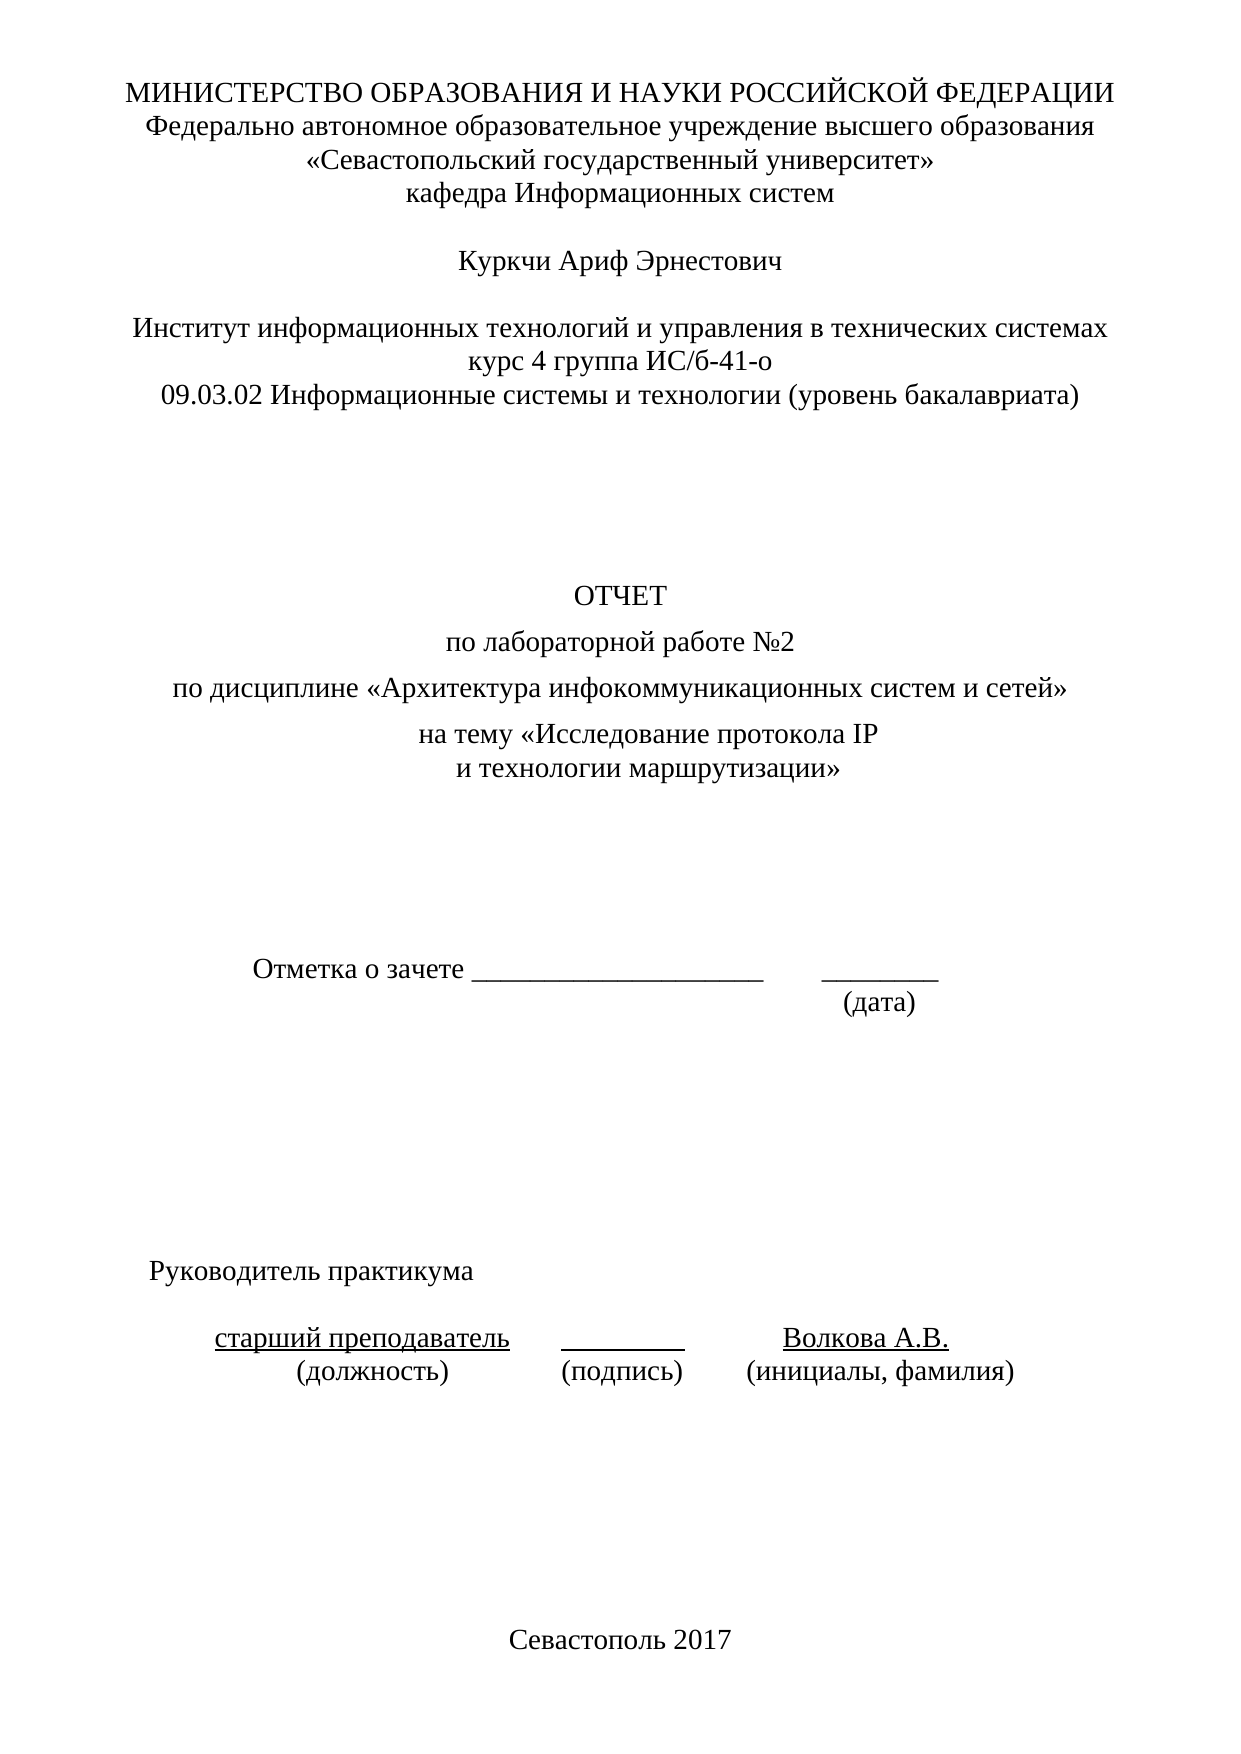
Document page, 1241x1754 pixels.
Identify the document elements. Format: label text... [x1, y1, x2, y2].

text МИНИСТЕРСТВО ОБРАЗОВАНИЯ И НАУКИ РОССИЙСКОЙ ФЕДЕРАЦИИ [75, 75, 1165, 108]
text Отметка о зачете ____________________ ________ [252, 951, 1165, 984]
text курс 4 группа ИС/б-41-о [75, 343, 1165, 377]
text (дата) [843, 984, 1165, 1018]
text Федерально автономное образовательное учреждение высшего образования [75, 108, 1165, 142]
text Куркчи Ариф Эрнестович [75, 243, 1165, 276]
text ОТЧЕТ [75, 578, 1165, 612]
text по лабораторной работе №2 [75, 624, 1165, 658]
text на тему «Исследование протокола IP [75, 716, 1165, 750]
text Руководитель практикума [75, 1253, 1165, 1286]
text 09.03.02 Информационные системы и технологии (уровень бакалавриата) [75, 377, 1165, 410]
text старший преподаватель Волкова А.В. [75, 1320, 1165, 1353]
text кафедра Информационных систем [75, 176, 1165, 209]
text (должность) (подпись) (инициалы, фамилия) [75, 1353, 1165, 1387]
text и технологии маршрутизации» [75, 750, 1165, 783]
text Институт информационных технологий и управления в технических системах [75, 310, 1165, 343]
text по дисциплине «Архитектура инфокоммуникационных систем и сетей» [75, 670, 1165, 704]
text Севастополь 2017 [75, 1622, 1165, 1655]
text «Севастопольский государственный университет» [75, 142, 1165, 176]
